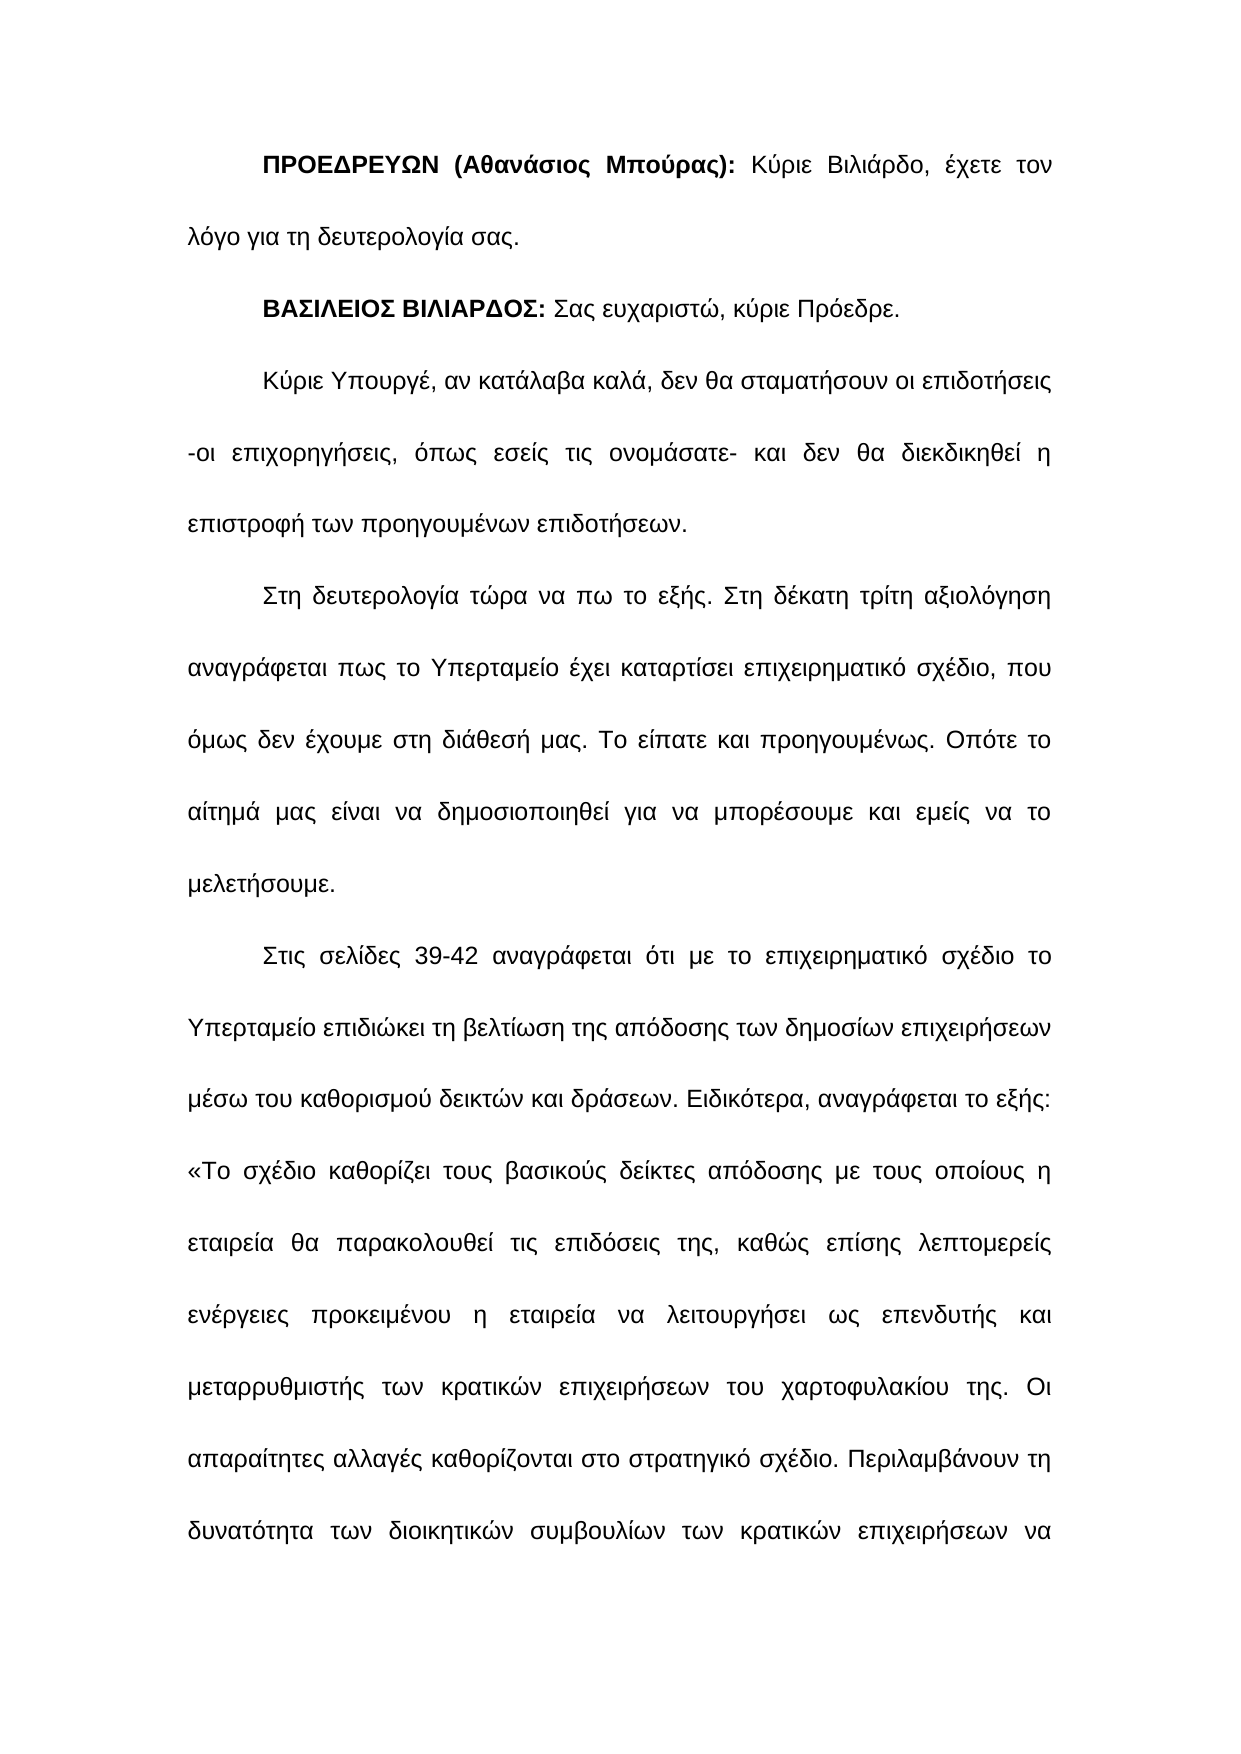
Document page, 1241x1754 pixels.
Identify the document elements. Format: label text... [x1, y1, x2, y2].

text Στη δευτερολογία τώρα να πω το εξής. Στη δέκατη τρίτη αξιολόγηση αναγράφεται πως το Υπερταμείο έχει καταρτίσει επιχειρηματικό σχέδιο, που όμως δεν έχουμε στη διάθεσή μας. Το είπατε και προηγουμένως. Οπότε το αίτημά μας είναι να δημοσιοποιηθεί για να μπορέσουμε και εμείς να το μελετήσουμε. [187, 581, 1053, 897]
text ΠΡΟΕΔΡΕΥΩΝ (Αθανάσιος Μπούρας): Κύριε Βιλιάρδο, έχετε τον λόγο για τη δευτερολογία σας. [187, 150, 1053, 251]
text ΒΑΣΙΛΕΙΟΣ ΒΙΛΙΑΡΔΟΣ: Σας ευχαριστώ, κύριε Πρόεδρε. [187, 294, 1053, 322]
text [187, 941, 1053, 1544]
text Κύριε Υπουργέ, αν κατάλαβα καλά, δεν θα σταματήσουν οι επιδοτήσεις -οι επιχορηγήσεις, όπως εσείς τις ονομάσατε- και δεν θα διεκδικηθεί η επιστροφή των προηγουμένων επιδοτήσεων. [187, 366, 1053, 538]
